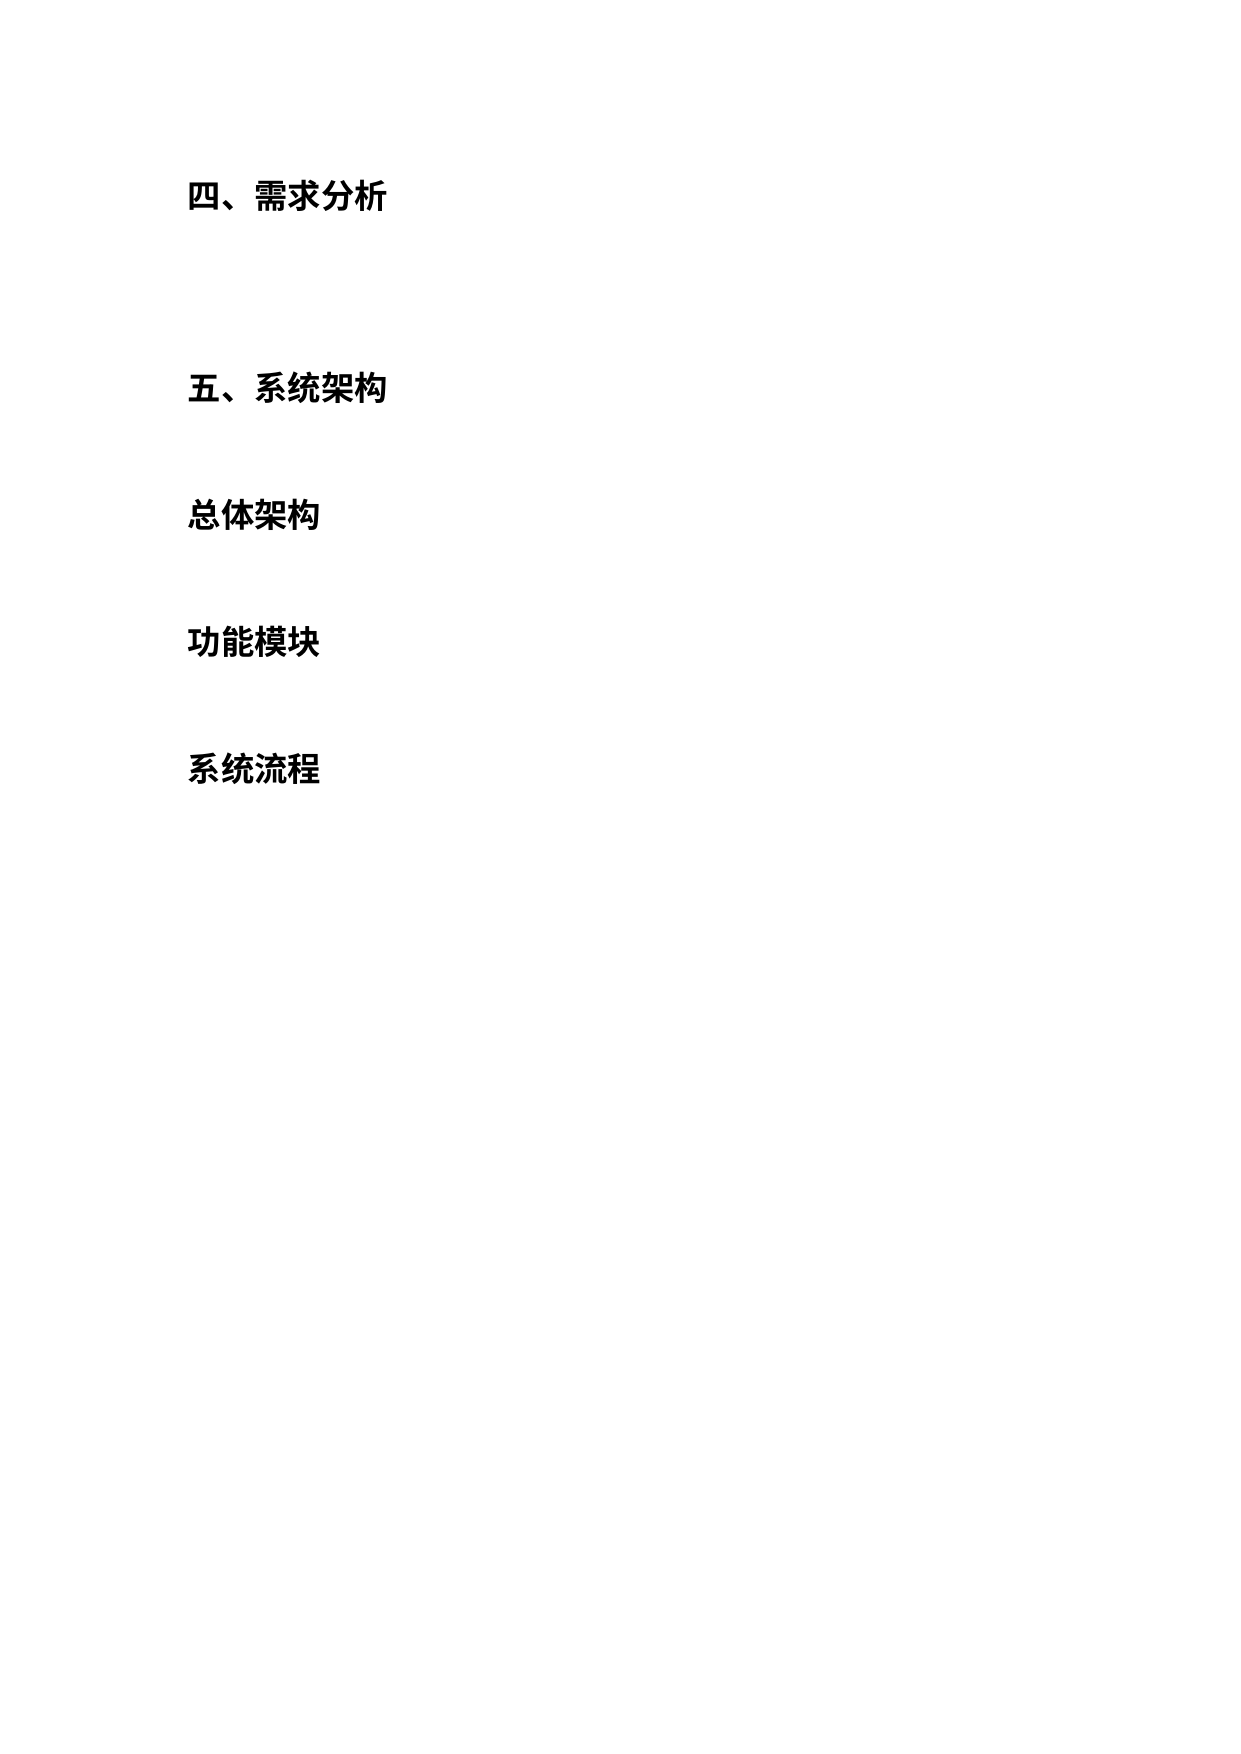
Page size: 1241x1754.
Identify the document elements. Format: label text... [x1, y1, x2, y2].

subtitle 五、系统架构 [187, 353, 1053, 418]
subtitle 功能模块 [187, 607, 1053, 672]
subtitle 四、需求分析 [187, 162, 1053, 227]
subtitle 总体架构 [187, 480, 1053, 545]
subtitle 系统流程 [187, 734, 1053, 799]
